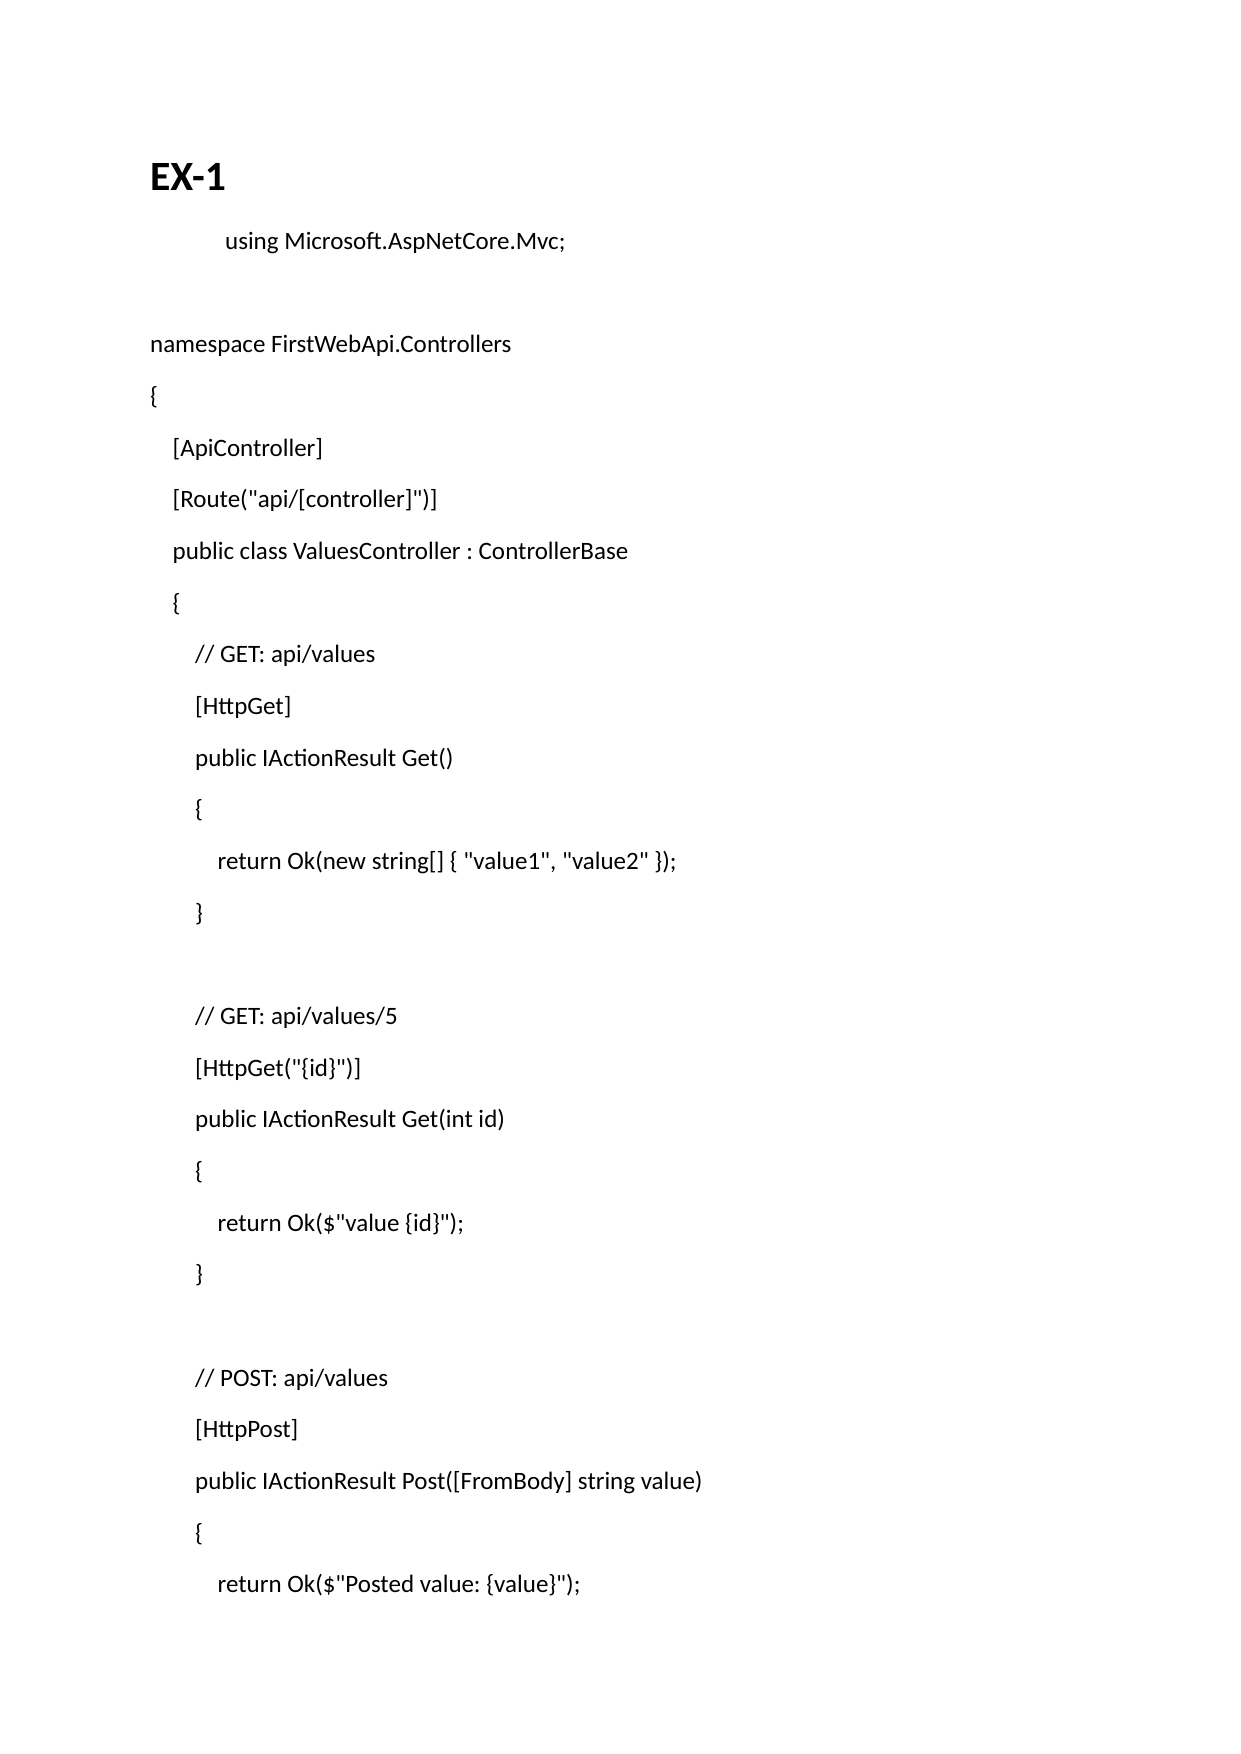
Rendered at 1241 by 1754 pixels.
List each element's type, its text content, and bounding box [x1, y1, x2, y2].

text return Ok($"value {id}"); [150, 1207, 1090, 1237]
text { [150, 1517, 1090, 1547]
text EX-1 [150, 150, 1090, 201]
text public IActionResult Get(int id) [150, 1103, 1090, 1134]
text return Ok(new string[] { "value1", "value2" }); [150, 845, 1090, 876]
text public class ValuesController : ControllerBase [150, 535, 1090, 566]
text using Microsoft.AspNetCore.Mvc; [150, 225, 1090, 256]
text { [150, 587, 1090, 617]
text [Route("api/[controller]")] [150, 483, 1090, 514]
text [ApiController] [150, 432, 1090, 462]
text // POST: api/values [150, 1362, 1090, 1392]
text return Ok($"Posted value: {value}"); [150, 1568, 1090, 1599]
text public IActionResult Post([FromBody] string value) [150, 1465, 1090, 1496]
text // GET: api/values/5 [150, 1000, 1090, 1031]
text } [150, 897, 1090, 927]
text { [150, 380, 1090, 411]
text // GET: api/values [150, 638, 1090, 669]
text [HttpGet("{id}")] [150, 1052, 1090, 1082]
text [HttpPost] [150, 1413, 1090, 1444]
text } [150, 1258, 1090, 1289]
text { [150, 1155, 1090, 1186]
text namespace FirstWebApi.Controllers [150, 328, 1090, 359]
text [HttpGet] [150, 690, 1090, 721]
text { [150, 793, 1090, 824]
text public IActionResult Get() [150, 742, 1090, 772]
